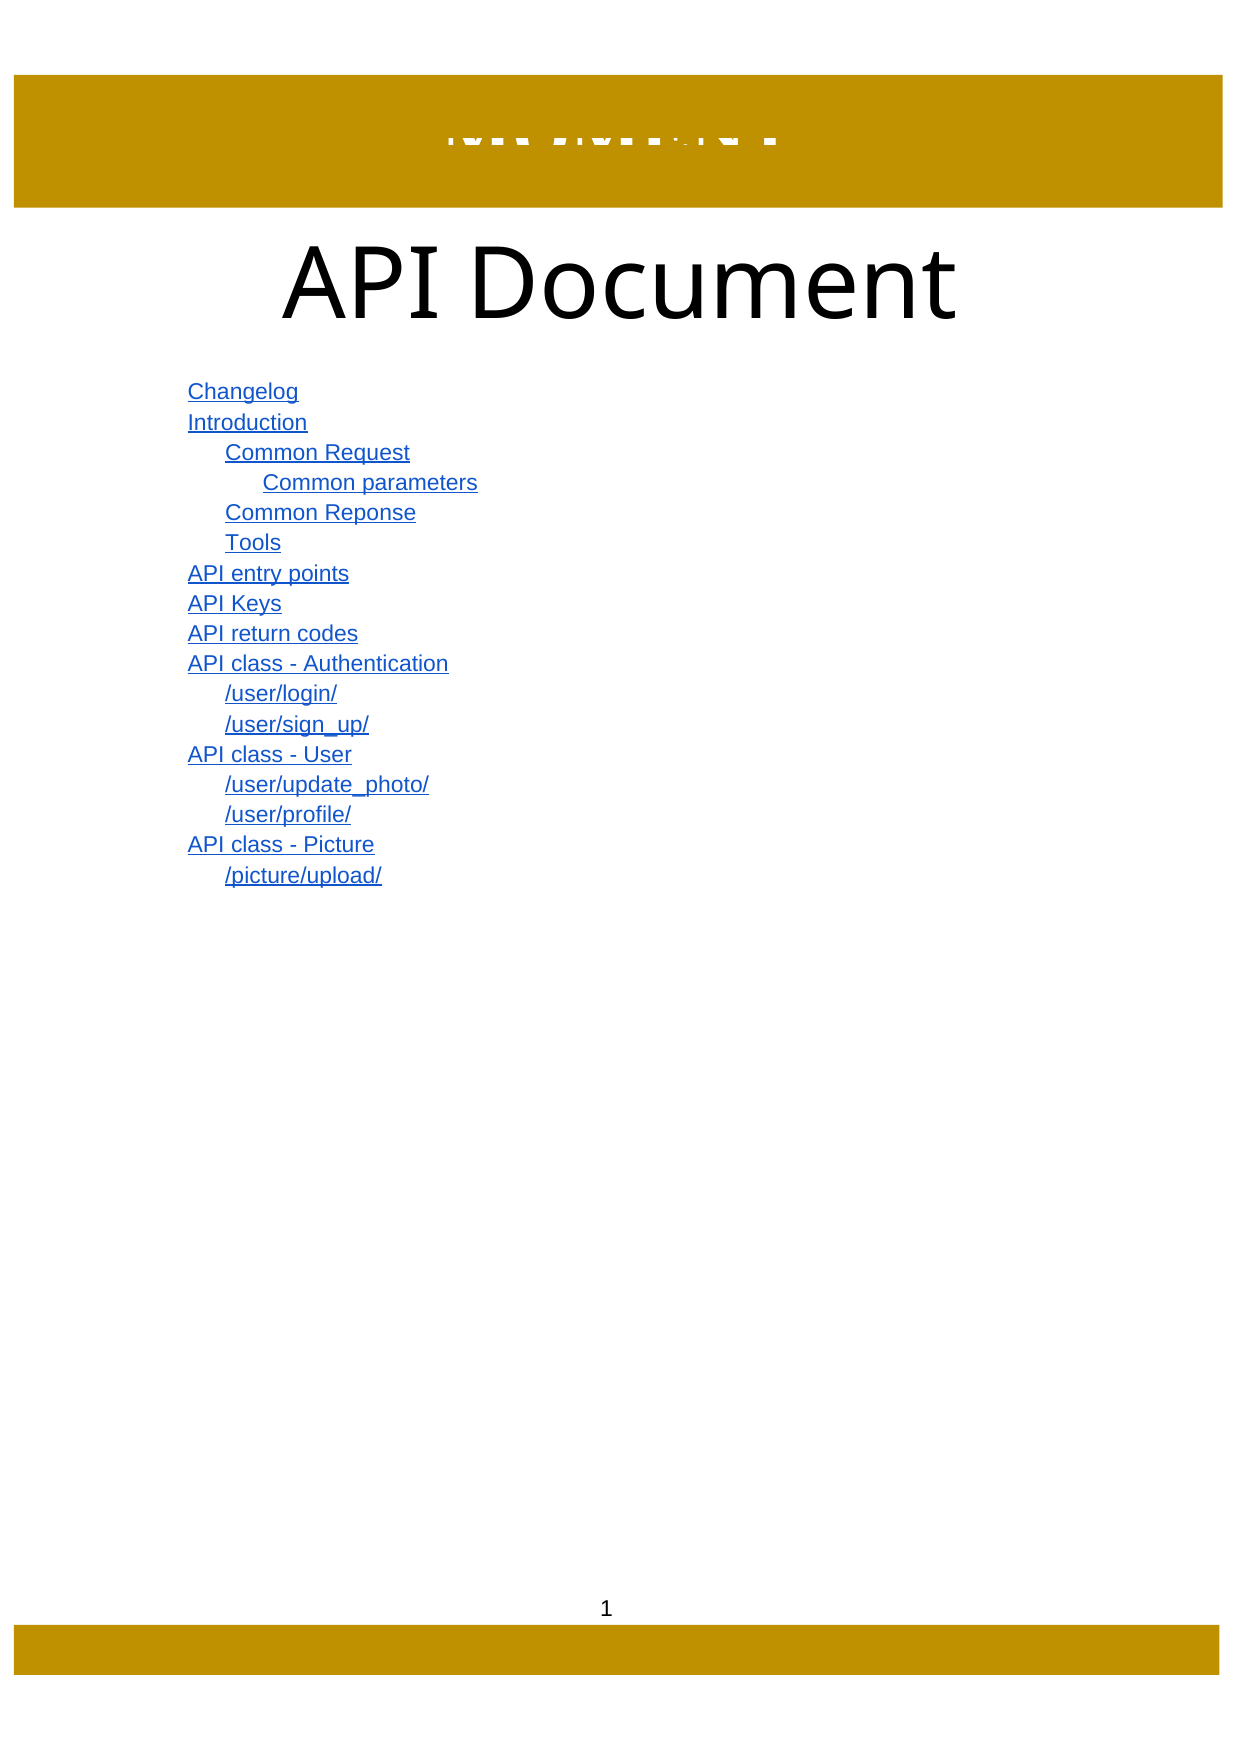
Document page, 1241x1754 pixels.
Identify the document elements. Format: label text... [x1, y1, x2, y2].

text API class - Authentication [187, 650, 1090, 676]
text API Keys [187, 590, 1090, 616]
text API class - User [187, 741, 1090, 767]
text Common Request [225, 439, 1090, 465]
text Changelog [187, 378, 1090, 404]
text /user/login/ [225, 680, 1090, 707]
text Common Reponse [225, 499, 1090, 525]
text API class - Picture [187, 831, 1090, 858]
text API entry points [187, 559, 1090, 586]
title API Document [150, 212, 1090, 348]
text /user/update_photo/ [225, 771, 1090, 797]
text Tools [225, 529, 1090, 556]
text API return codes [187, 620, 1090, 646]
text /user/sign_up/ [225, 711, 1090, 737]
text Introduction [187, 408, 1090, 435]
text Common parameters [262, 469, 1090, 495]
text /user/profile/ [225, 801, 1090, 827]
text /picture/upload/ [225, 862, 1090, 888]
